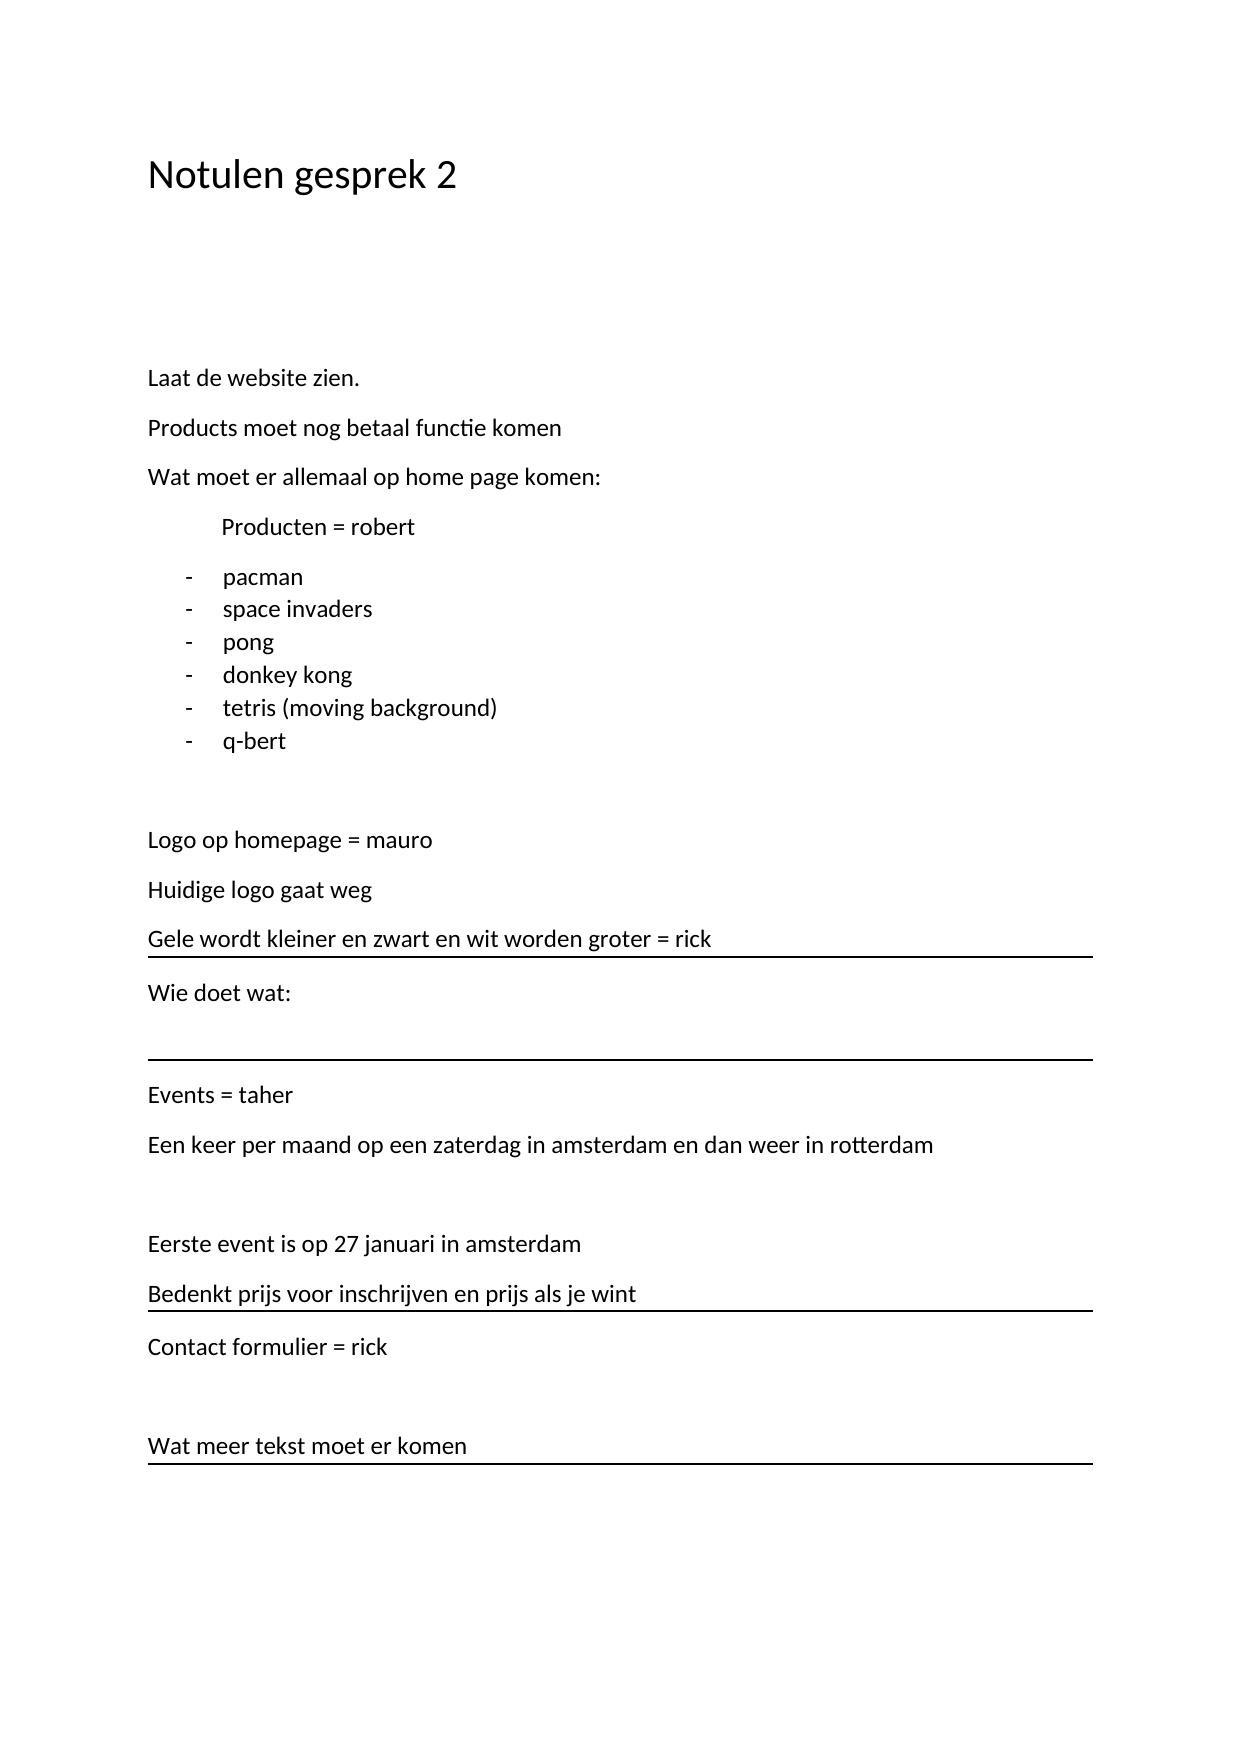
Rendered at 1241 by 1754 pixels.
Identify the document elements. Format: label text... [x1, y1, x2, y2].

text Contact formulier = rick [148, 1331, 1093, 1362]
text Laat de website zien. [148, 362, 1093, 393]
text Products moet nog betaal functie komen [148, 412, 1093, 442]
text Een keer per maand op een zaterdag in amsterdam en dan weer in rotterdam [148, 1129, 1093, 1160]
text Eerste event is op 27 januari in amsterdam [148, 1228, 1093, 1259]
text Gele wordt kleiner en zwart en wit worden groter = rick [148, 923, 1093, 956]
list pong [185, 626, 1093, 657]
text Huidige logo gaat weg [148, 874, 1093, 904]
text Producten = robert [148, 511, 1093, 542]
list q-bert [185, 725, 1093, 756]
list tetris (moving background) [185, 692, 1093, 723]
list space invaders [185, 593, 1093, 624]
list pacman [185, 561, 1093, 591]
text Wat moet er allemaal op home page komen: [148, 461, 1093, 492]
text Wat meer tekst moet er komen [148, 1430, 1093, 1463]
text Notulen gesprek 2 [148, 148, 1093, 198]
text Events = taher [148, 1079, 1093, 1110]
text Logo op homepage = mauro [148, 824, 1093, 855]
text Bedenkt prijs voor inschrijven en prijs als je wint [148, 1278, 1093, 1310]
list donkey kong [185, 659, 1093, 690]
text Wie doet wat: [148, 977, 1093, 1007]
